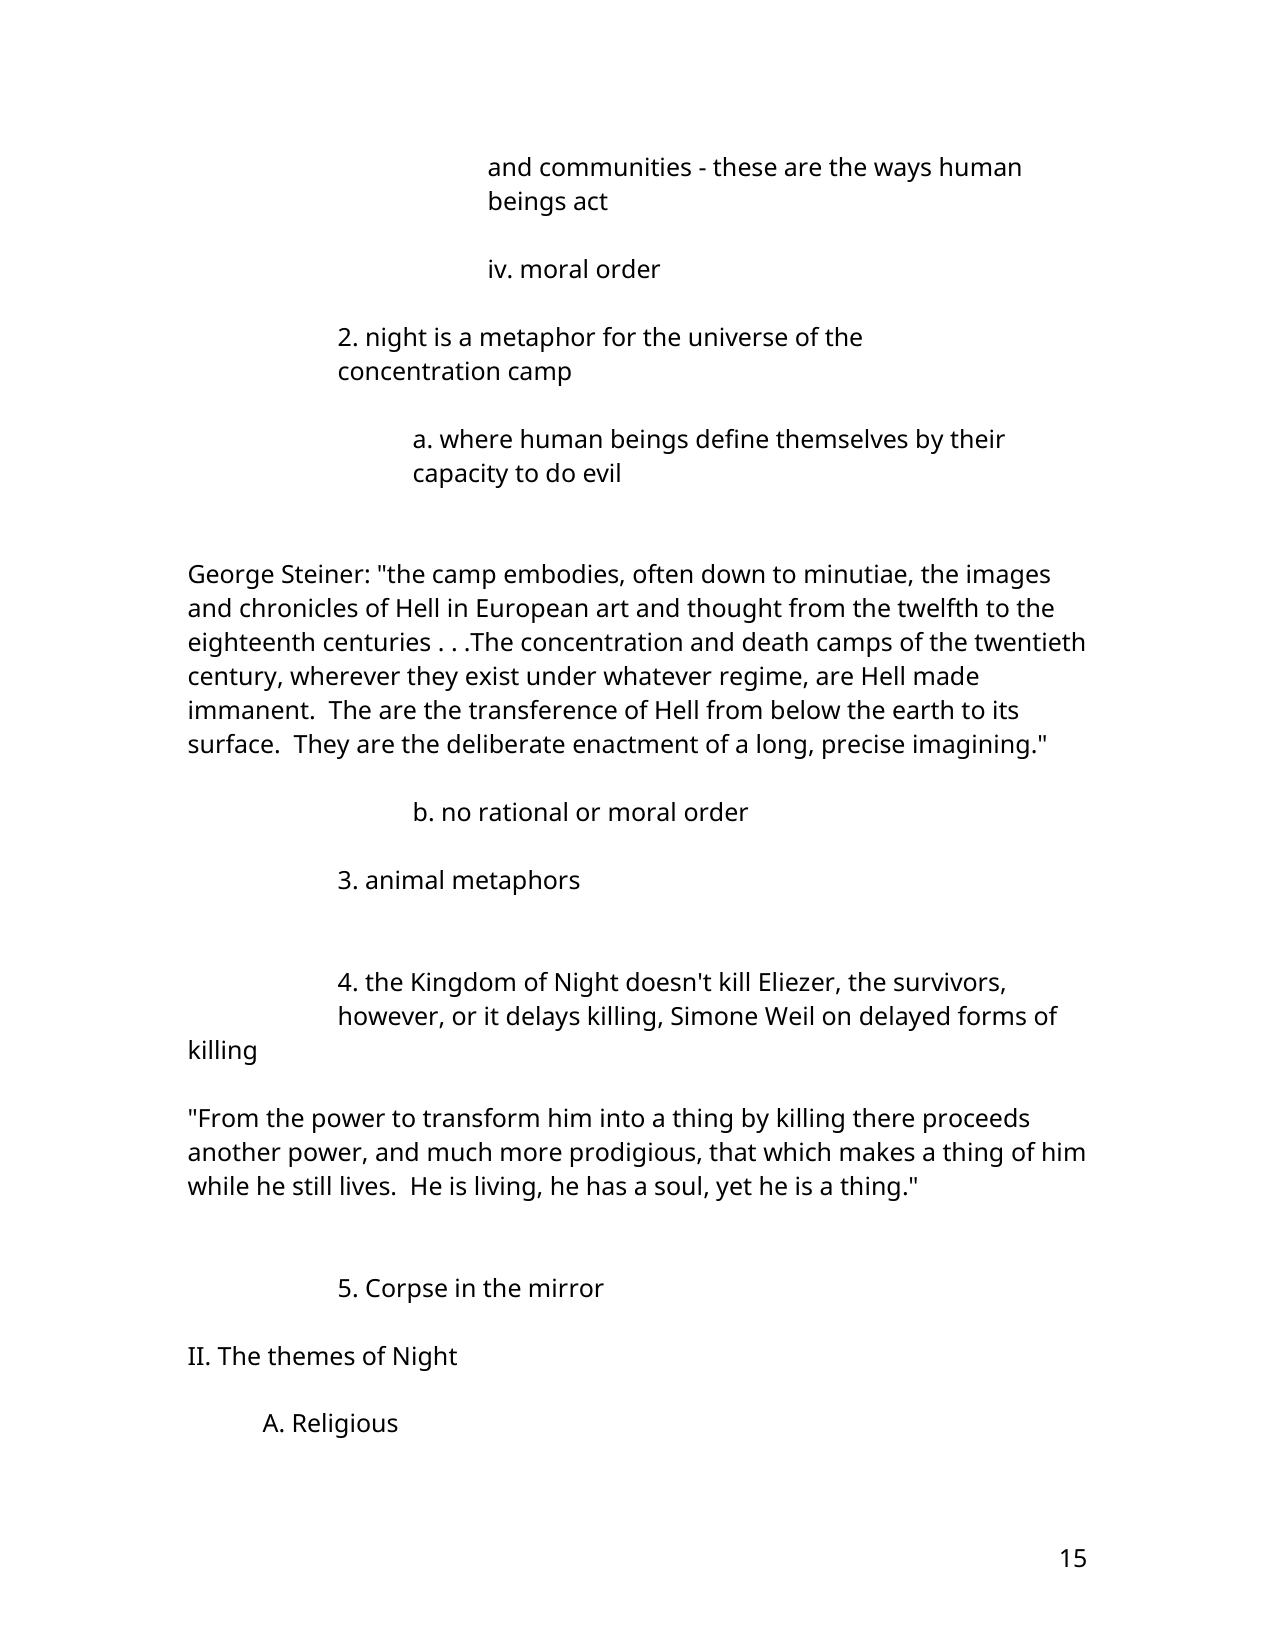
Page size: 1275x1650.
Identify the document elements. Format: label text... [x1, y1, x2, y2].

text capacity to do evil [187, 456, 1087, 489]
text a. where human beings define themselves by their [187, 422, 1087, 456]
text II. The themes of Night [187, 1338, 1087, 1372]
text 3. animal metaphors [187, 863, 1087, 897]
text 2. night is a metaphor for the universe of the [187, 320, 1087, 354]
text 4. the Kingdom of Night doesn't kill Eliezer, the survivors, [187, 965, 1087, 999]
text however, or it delays killing, Simone Weil on delayed forms of killing [187, 999, 1087, 1067]
text "From the power to transform him into a thing by killing there proceeds another power, and much more prodigious, that which makes a thing of him while he still lives. He is living, he has a soul, yet he is a thing." [187, 1101, 1087, 1203]
text George Steiner: "the camp embodies, often down to minutiae, the images and chronicles of Hell in European art and thought from the twelfth to the eighteenth centuries . . .The concentration and death camps of the twentieth century, wherever they exist under whatever regime, are Hell made immanent. The are the transference of Hell from below the earth to its surface. They are the deliberate enactment of a long, precise imagining." [187, 557, 1087, 761]
text A. Religious [187, 1406, 1087, 1440]
text beings act [187, 184, 1087, 218]
text concentration camp [187, 354, 1087, 388]
text and communities - these are the ways human [187, 150, 1087, 184]
text iv. moral order [187, 252, 1087, 286]
text 5. Corpse in the mirror [187, 1271, 1087, 1304]
text b. no rational or moral order [187, 795, 1087, 829]
